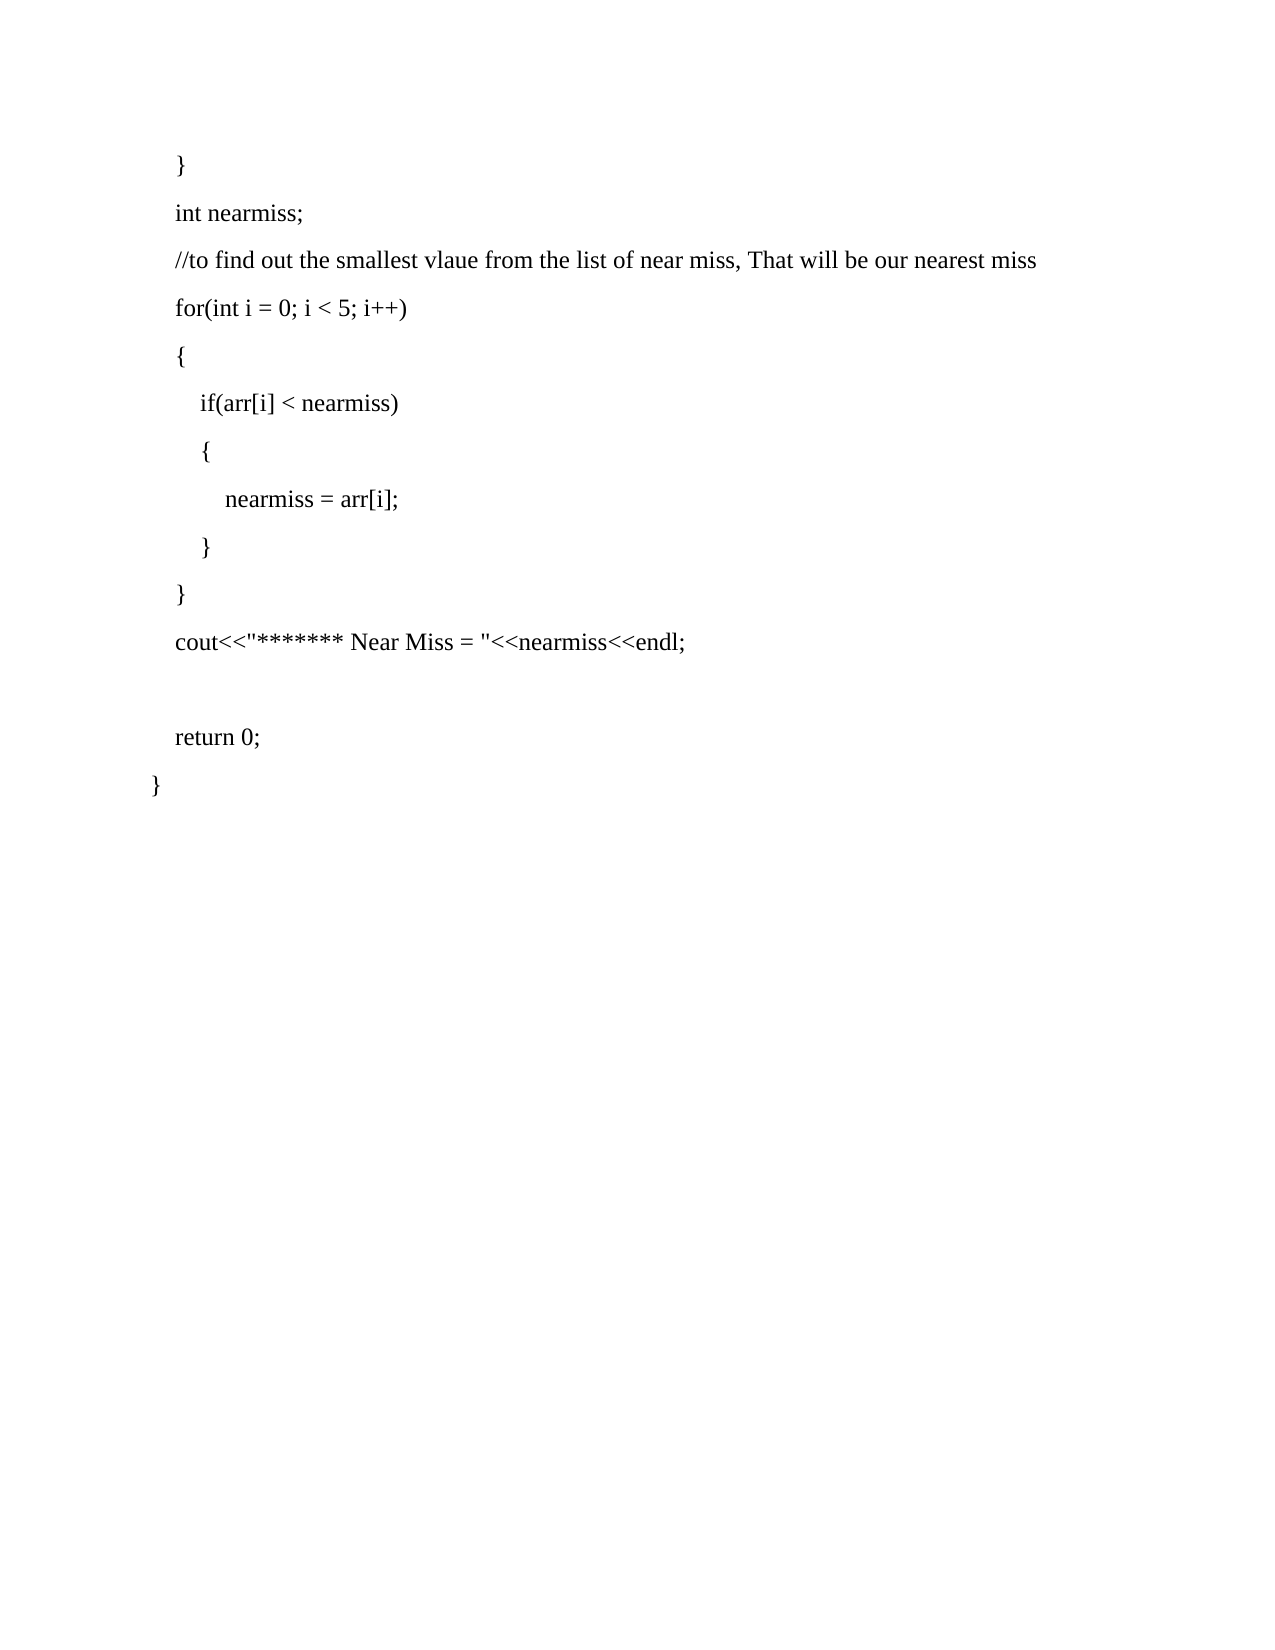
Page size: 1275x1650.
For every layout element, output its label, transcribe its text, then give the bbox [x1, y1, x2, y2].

text //to find out the smallest vlaue from the list of near miss, That will be our nearest miss [150, 245, 1125, 274]
text return 0; [150, 722, 1125, 751]
text } [150, 770, 1125, 799]
text if(arr[i] < nearmiss) [150, 388, 1125, 417]
text int nearmiss; [150, 198, 1125, 226]
text } [150, 150, 1125, 179]
text } [150, 532, 1125, 560]
text for(int i = 0; i < 5; i++) [150, 293, 1125, 322]
text { [150, 436, 1125, 465]
text cout<<"******* Near Miss = "<<nearmiss<<endl; [150, 627, 1125, 656]
text { [150, 341, 1125, 369]
text } [150, 579, 1125, 608]
text nearmiss = arr[i]; [150, 484, 1125, 513]
